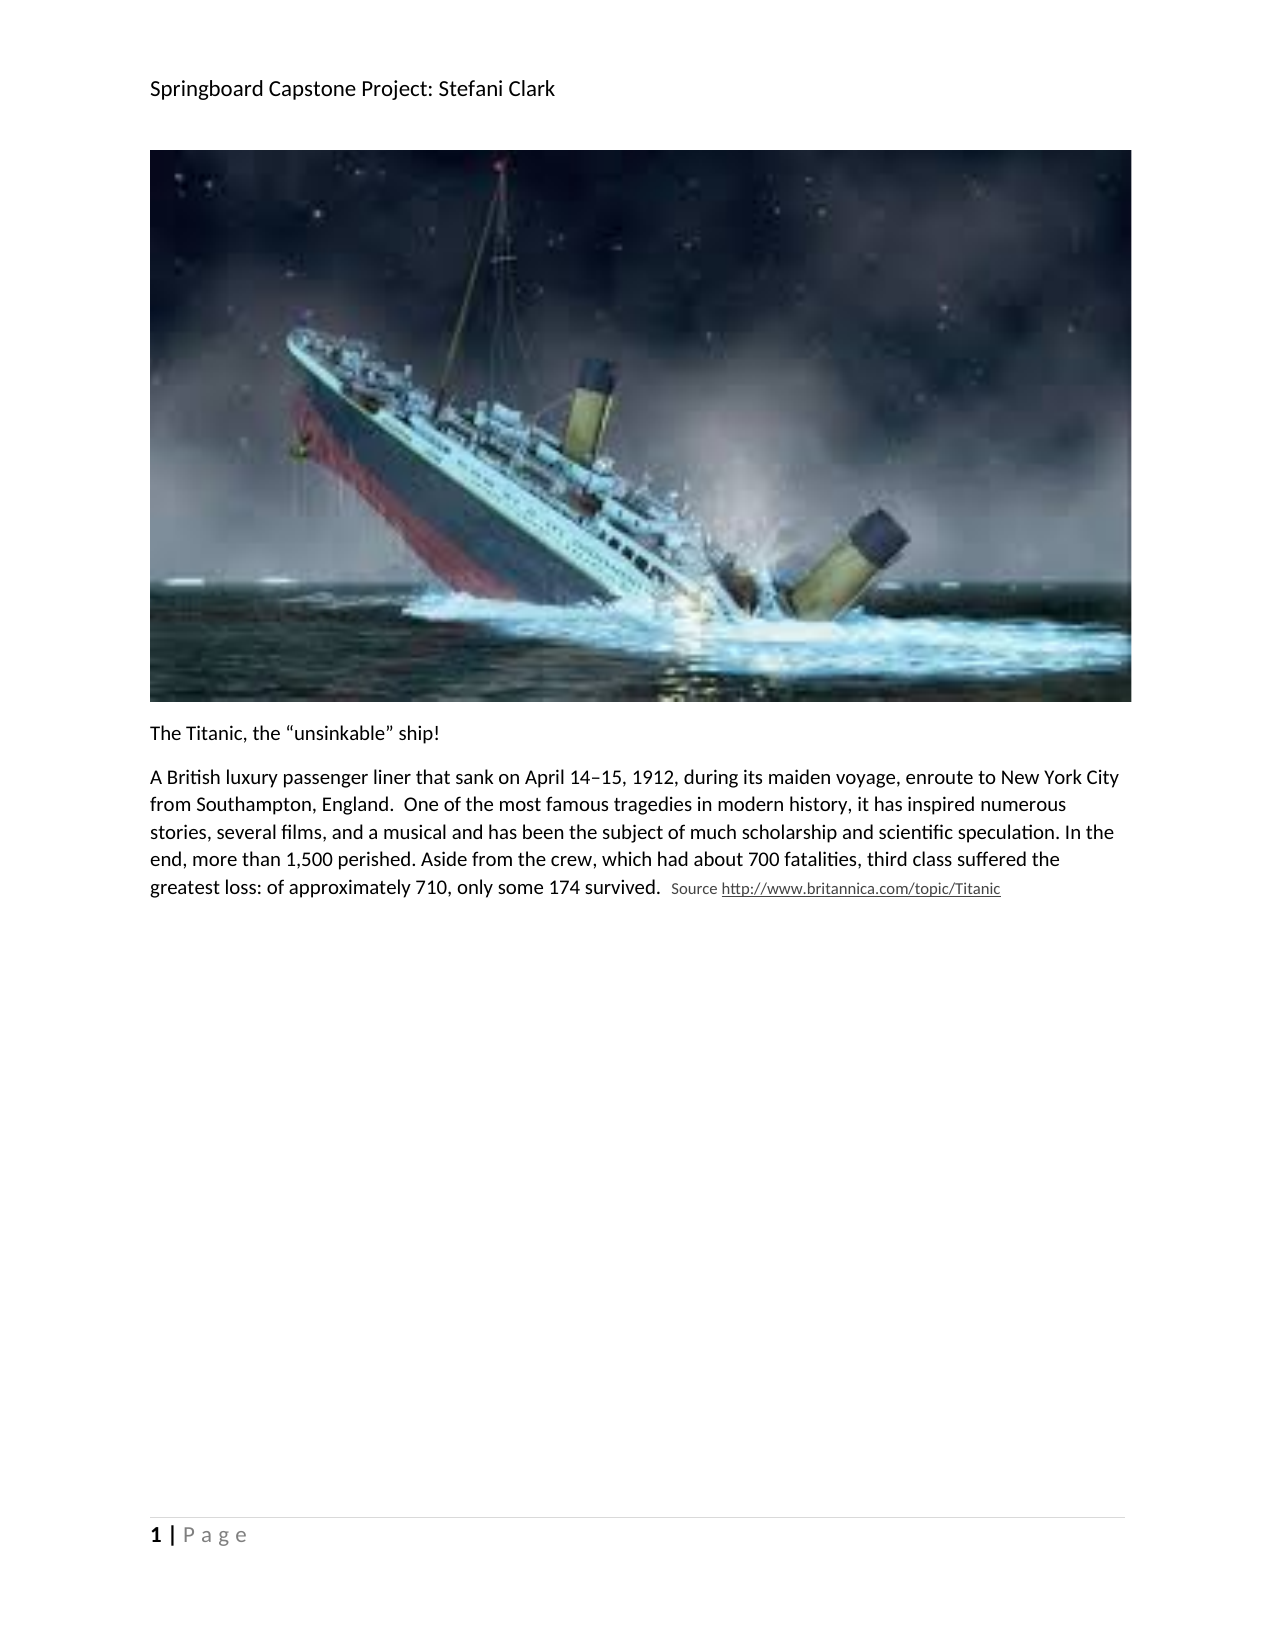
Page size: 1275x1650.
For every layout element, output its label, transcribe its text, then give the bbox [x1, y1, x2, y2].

picture [150, 150, 1132, 702]
text The Titanic, the “unsinkable” ship! [150, 720, 1125, 746]
text A British luxury passenger liner that sank on April 14–15, 1912, during its maiden voyage, enroute to New York City from Southampton, England. One of the most famous tragedies in modern history, it has inspired numerous stories, several films, and a musical and has been the subject of much scholarship and scientific speculation. In the end, more than 1,500 perished. Aside from the crew, which had about 700 fatalities, third class suffered the greatest loss: of approximately 710, only some 174 survived. Source http://www.britannica.com/topic/Titanic [150, 764, 1125, 899]
